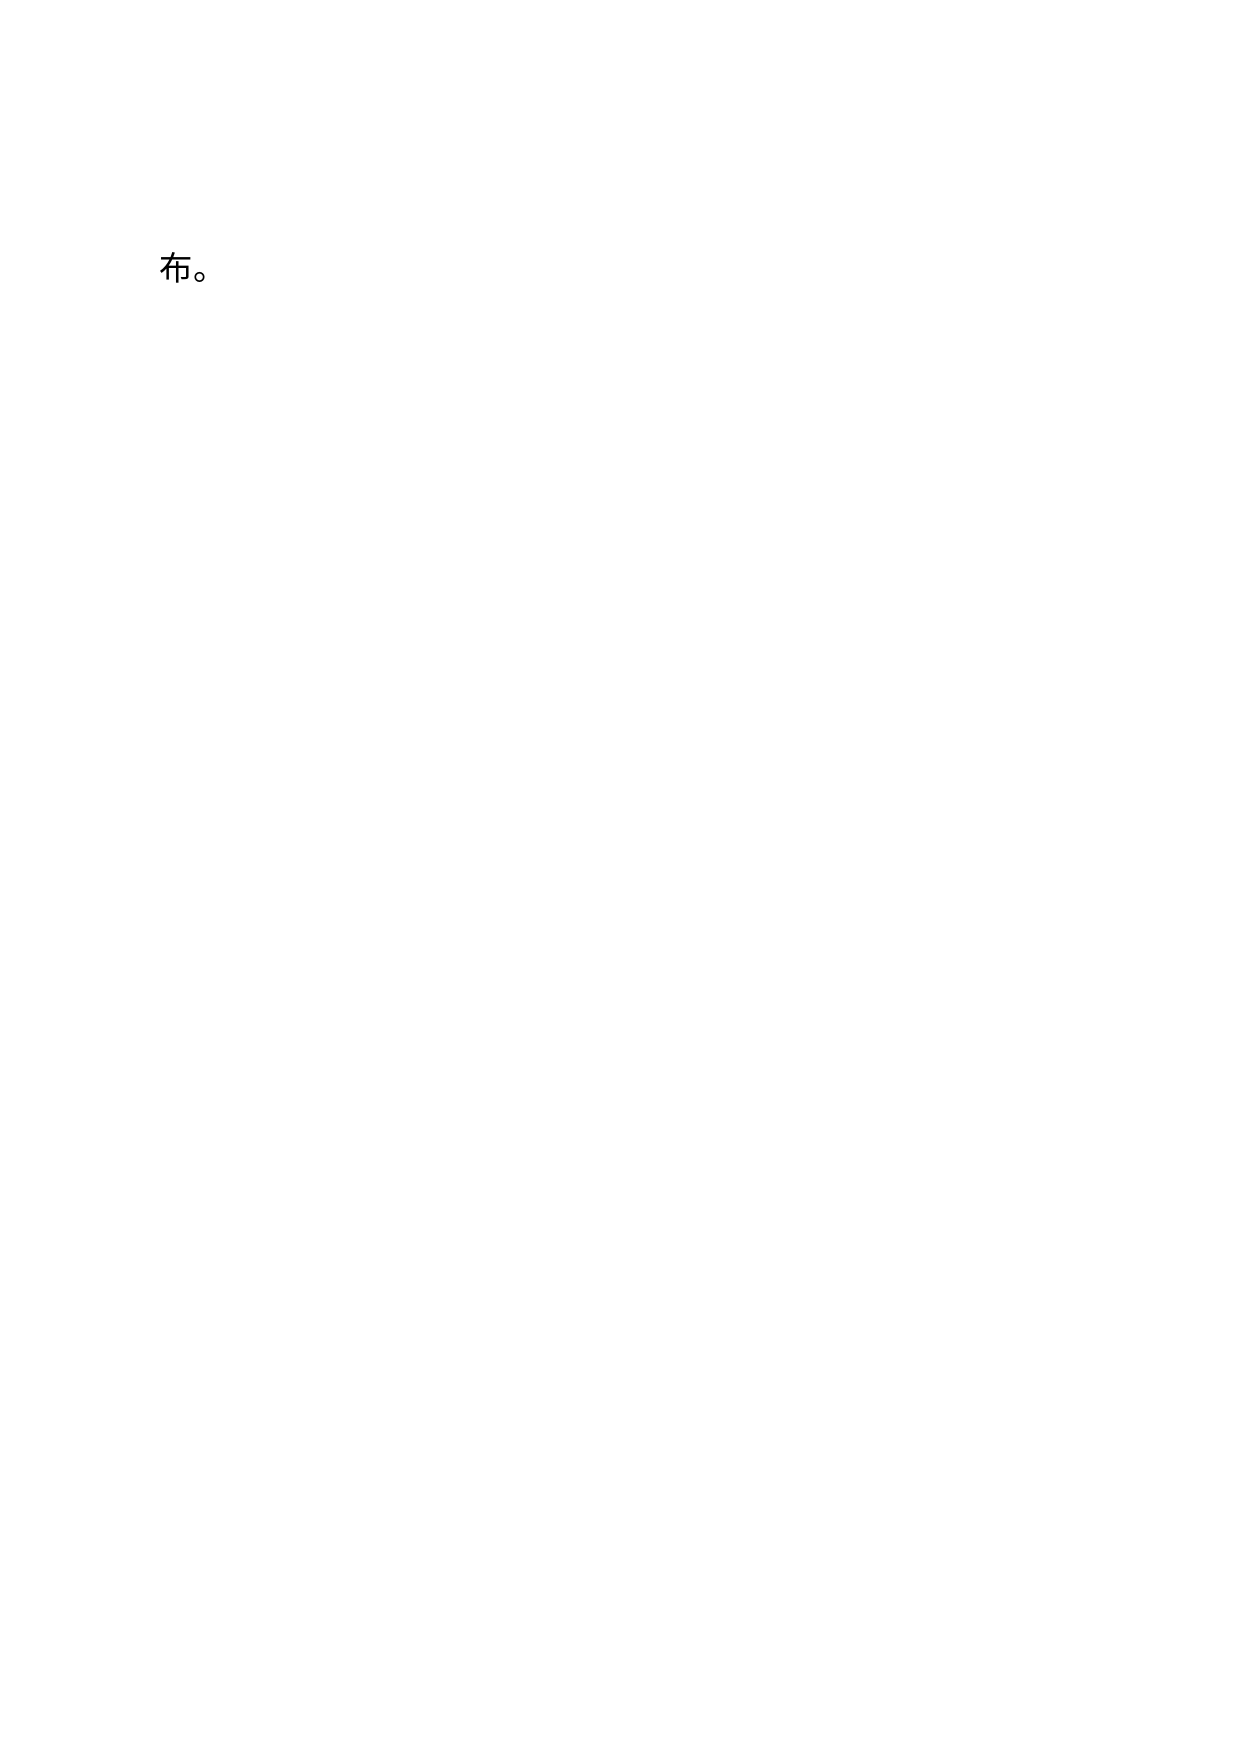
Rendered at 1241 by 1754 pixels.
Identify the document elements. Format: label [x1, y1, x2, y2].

text [159, 233, 1081, 298]
